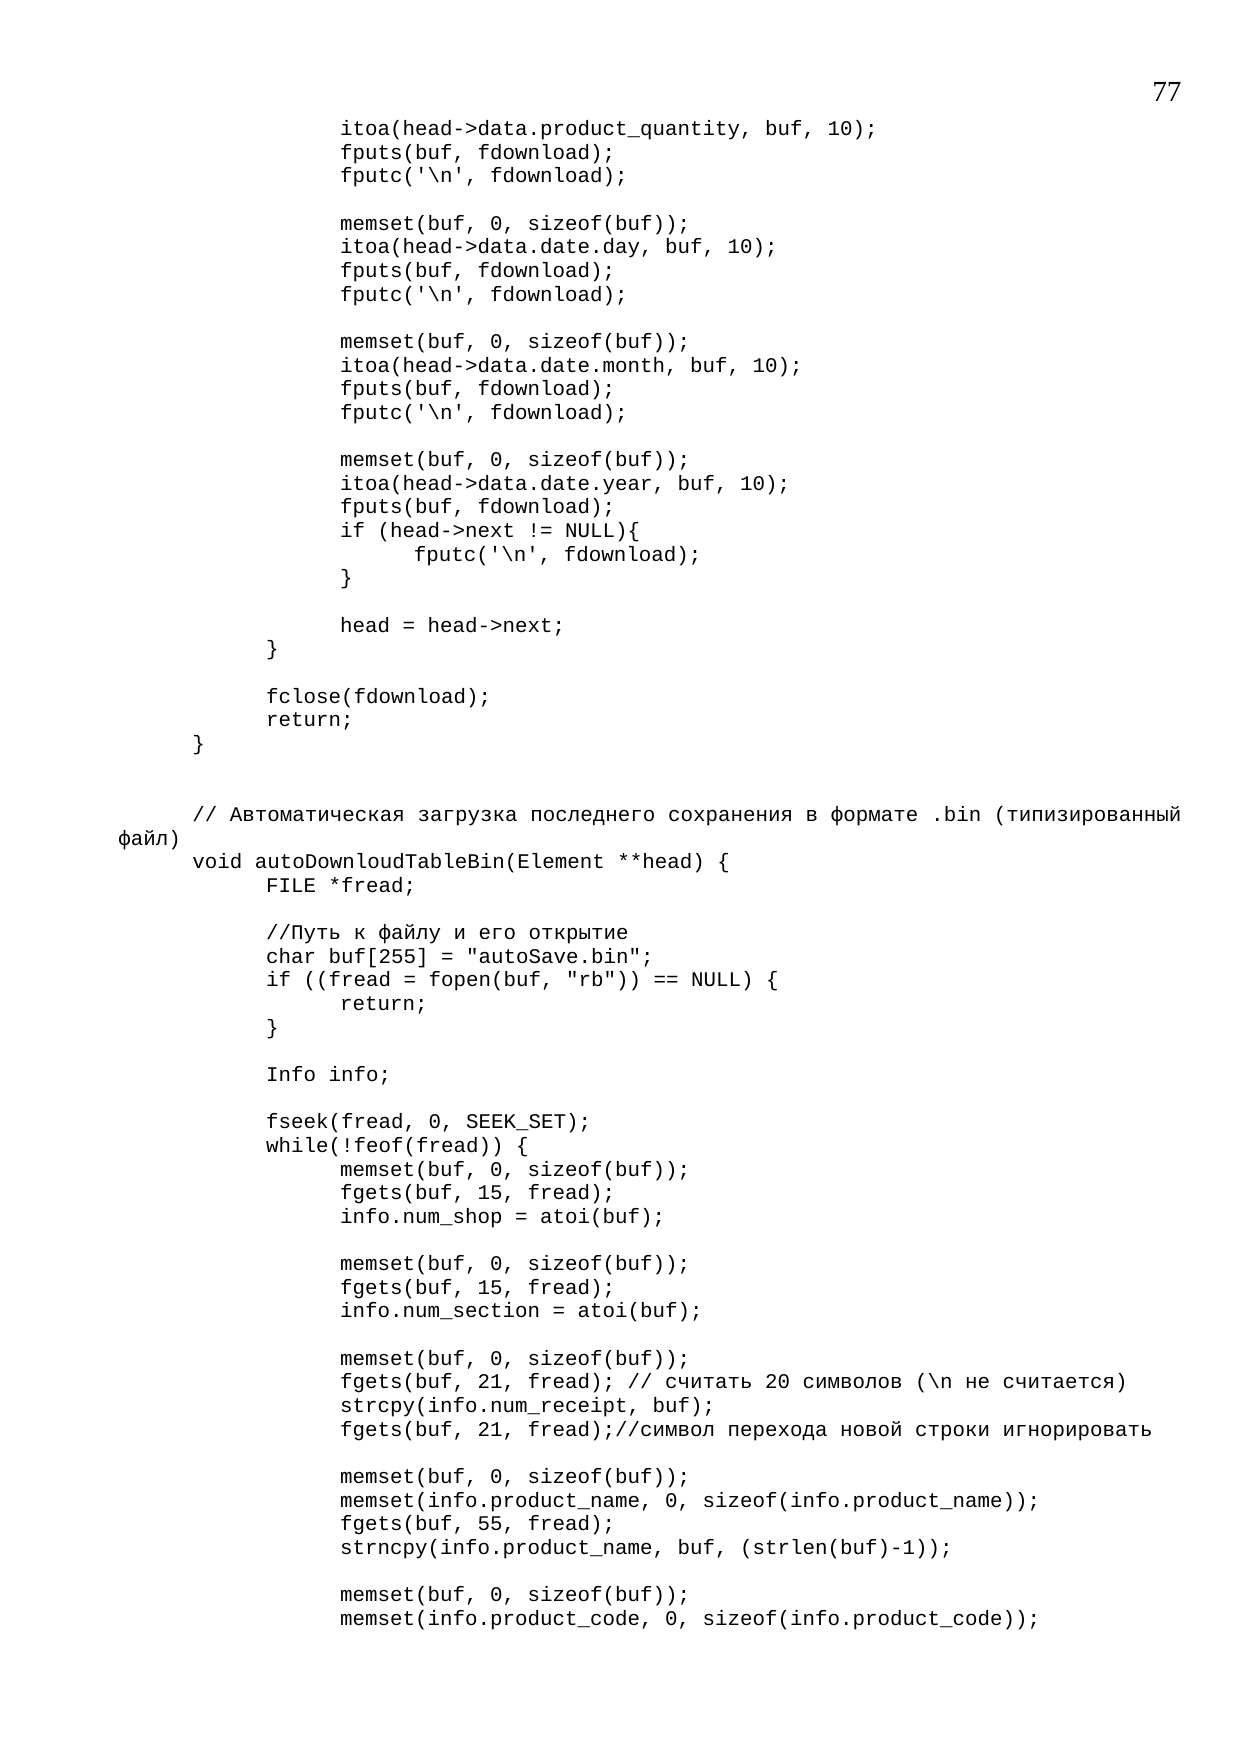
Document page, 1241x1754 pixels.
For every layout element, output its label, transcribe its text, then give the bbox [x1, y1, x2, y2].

text } [118, 733, 1181, 757]
text } [118, 638, 1181, 662]
text } [118, 1017, 1181, 1040]
text fputc('\n', fdownload); [118, 284, 1181, 307]
text memset(buf, 0, sizeof(buf)); [118, 1253, 1181, 1277]
text itoa(head->data.date.year, buf, 10); [118, 473, 1181, 496]
text itoa(head->data.date.day, buf, 10); [118, 236, 1181, 260]
text fgets(buf, 15, fread); [118, 1277, 1181, 1300]
text fputc('\n', fdownload); [118, 165, 1181, 189]
text fputs(buf, fdownload); [118, 496, 1181, 520]
text return; [118, 709, 1181, 733]
text itoa(head->data.date.month, buf, 10); [118, 354, 1181, 378]
text memset(info.product_name, 0, sizeof(info.product_name)); [118, 1489, 1181, 1513]
text if (head->next != NULL){ [118, 520, 1181, 544]
text Info info; [118, 1064, 1181, 1088]
text fputs(buf, fdownload); [118, 378, 1181, 402]
text fgets(buf, 21, fread); // считать 20 символов (\n не считается) [118, 1371, 1181, 1395]
text info.num_shop = atoi(buf); [118, 1206, 1181, 1229]
text memset(buf, 0, sizeof(buf)); [118, 1466, 1181, 1489]
text return; [118, 993, 1181, 1017]
text memset(buf, 0, sizeof(buf)); [118, 1158, 1181, 1182]
text fputs(buf, fdownload); [118, 260, 1181, 284]
text fputs(buf, fdownload); [118, 142, 1181, 165]
text } [118, 567, 1181, 591]
text void autoDownloudTableBin(Element **head) { [118, 851, 1181, 875]
text fgets(buf, 21, fread);//символ перехода новой строки игнорировать [118, 1419, 1181, 1442]
text fclose(fdownload); [118, 686, 1181, 709]
text info.num_section = atoi(buf); [118, 1300, 1181, 1324]
text strcpy(info.num_receipt, buf); [118, 1395, 1181, 1419]
text head = head->next; [118, 615, 1181, 638]
text strncpy(info.product_name, buf, (strlen(buf)-1)); [118, 1537, 1181, 1561]
text memset(buf, 0, sizeof(buf)); [118, 1348, 1181, 1371]
text while(!feof(fread)) { [118, 1135, 1181, 1158]
text fgets(buf, 15, fread); [118, 1182, 1181, 1206]
text // Автоматическая загрузка последнего сохранения в формате .bin (типизированный файл) [118, 804, 1181, 851]
text memset(buf, 0, sizeof(buf)); [118, 213, 1181, 236]
text memset(buf, 0, sizeof(buf)); [118, 1584, 1181, 1608]
text char buf[255] = "autoSave.bin"; [118, 946, 1181, 969]
text itoa(head->data.product_quantity, buf, 10); [118, 118, 1181, 142]
text FILE *fread; [118, 875, 1181, 898]
text fputc('\n', fdownload); [118, 402, 1181, 426]
text fputc('\n', fdownload); [118, 544, 1181, 567]
text //Путь к файлу и его открытие [118, 922, 1181, 946]
text memset(info.product_code, 0, sizeof(info.product_code)); [118, 1608, 1181, 1631]
text if ((fread = fopen(buf, "rb")) == NULL) { [118, 969, 1181, 993]
text memset(buf, 0, sizeof(buf)); [118, 449, 1181, 473]
text memset(buf, 0, sizeof(buf)); [118, 331, 1181, 354]
text fgets(buf, 55, fread); [118, 1513, 1181, 1537]
text fseek(fread, 0, SEEK_SET); [118, 1111, 1181, 1135]
